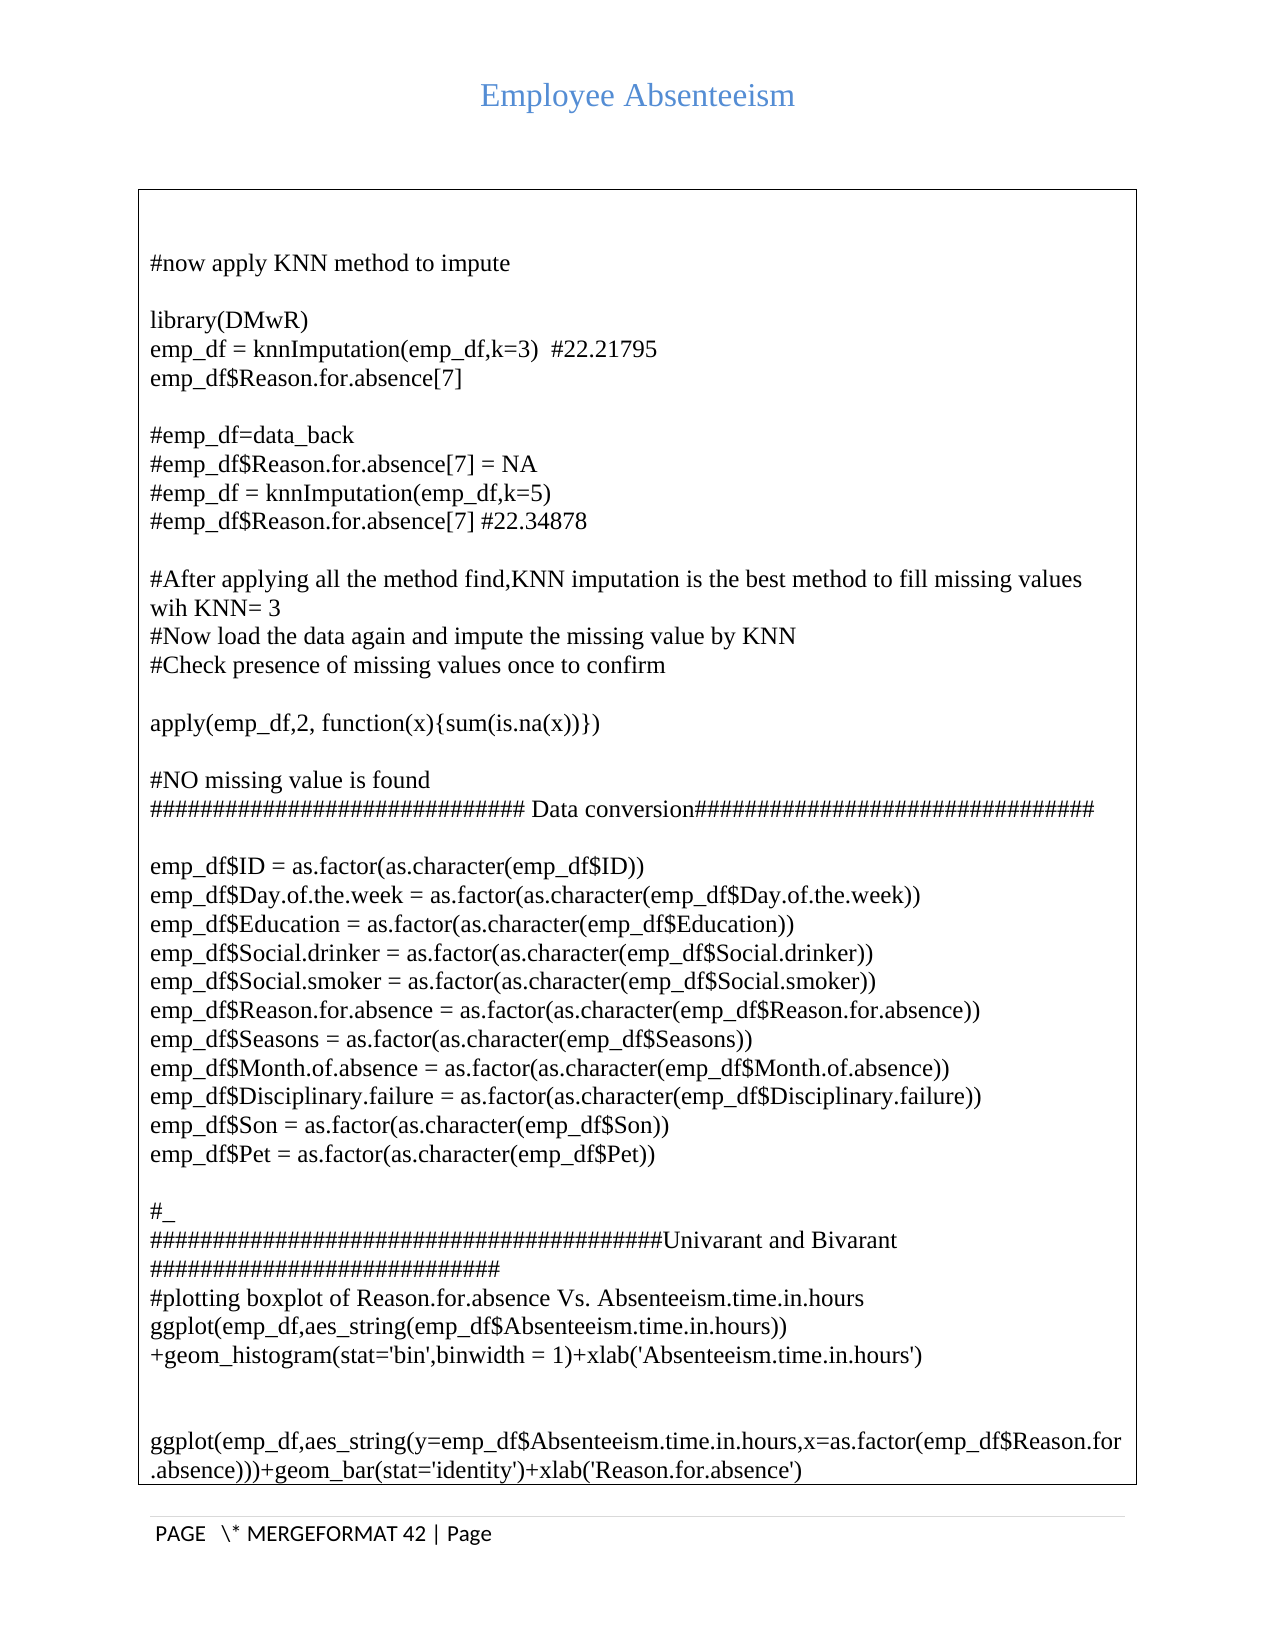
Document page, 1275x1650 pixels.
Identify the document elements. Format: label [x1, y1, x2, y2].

table_header [139, 190, 1136, 1484]
